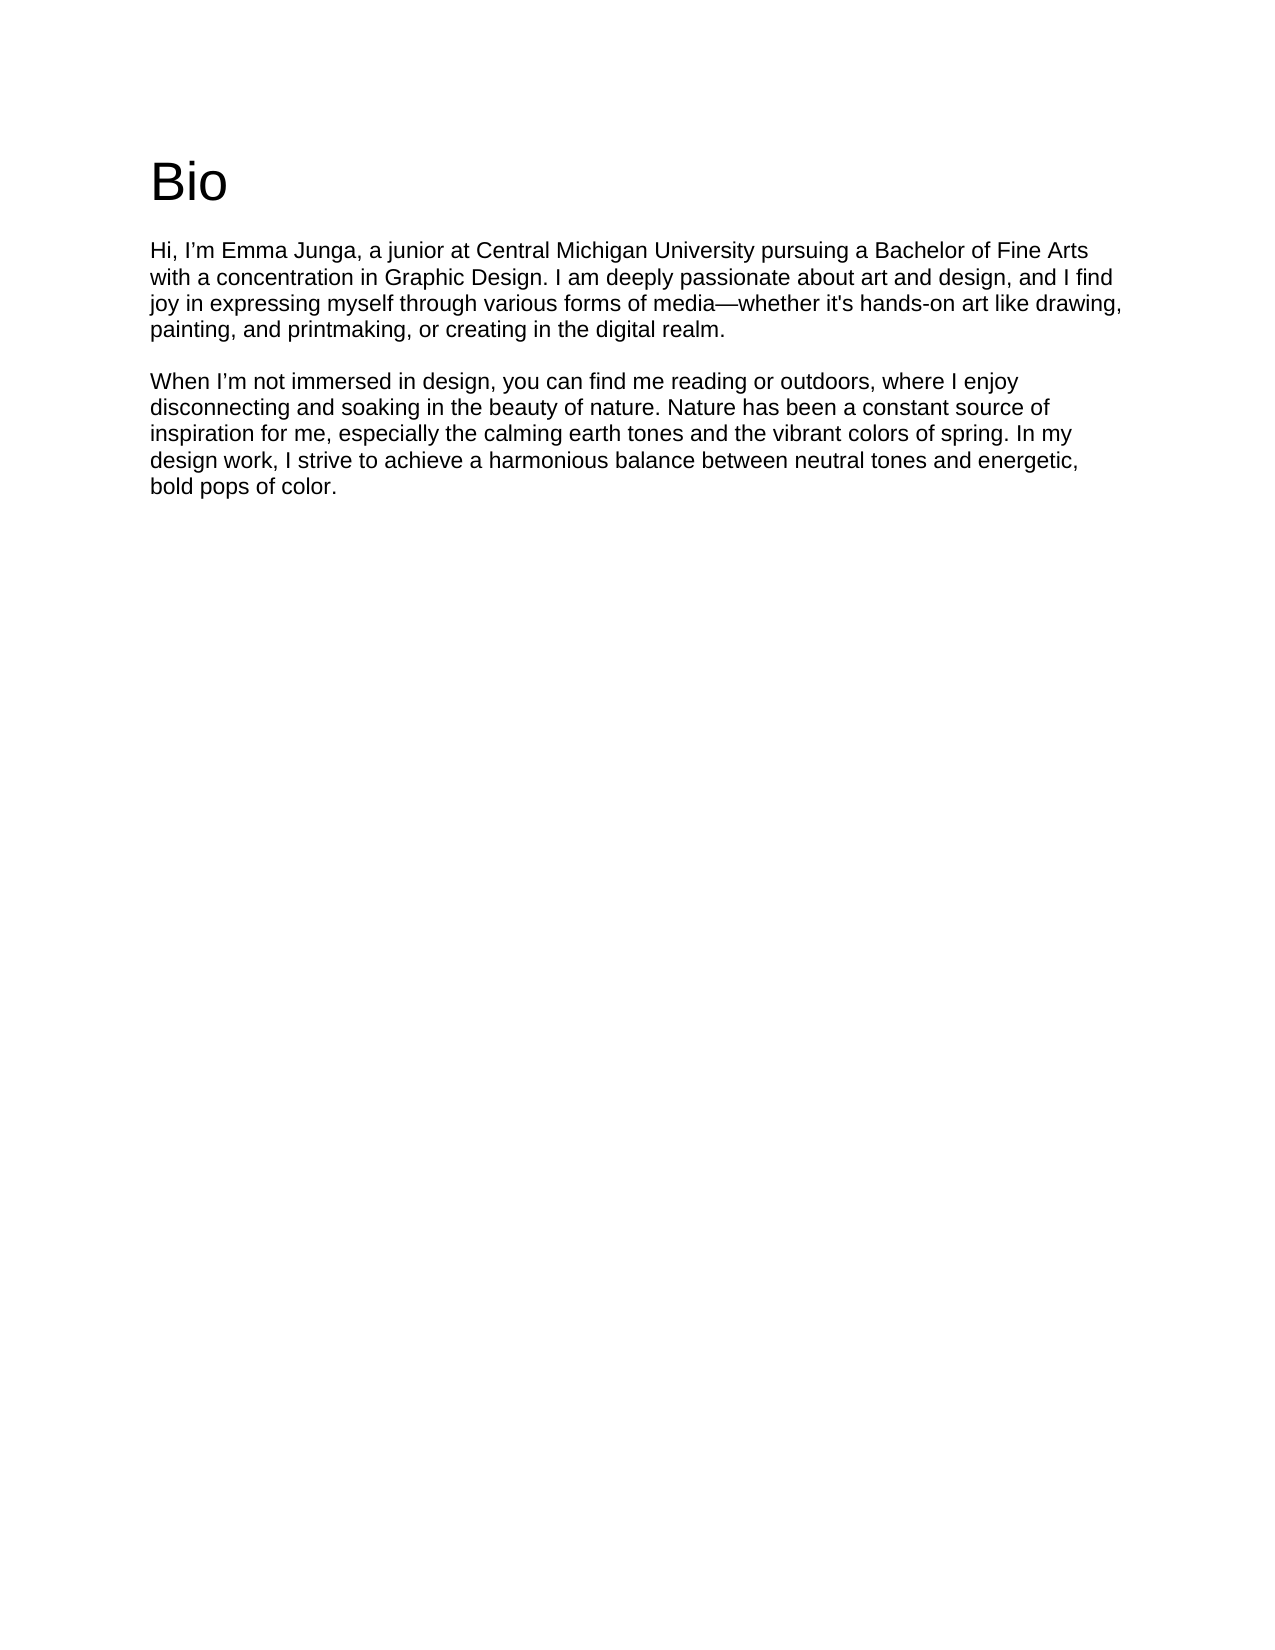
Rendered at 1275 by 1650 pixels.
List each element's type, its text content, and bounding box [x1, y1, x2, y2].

text Hi, I’m Emma Junga, a junior at Central Michigan University pursuing a Bachelor of Fine Arts with a concentration in Graphic Design. I am deeply passionate about art and design, and I find joy in expressing myself through various forms of media—whether it's hands-on art like drawing, painting, and printmaking, or creating in the digital realm. [150, 237, 1125, 343]
text When I’m not immersed in design, you can find me reading or outdoors, where I enjoy disconnecting and soaking in the beauty of nature. Nature has been a constant source of inspiration for me, especially the calming earth tones and the vibrant colors of spring. In my design work, I strive to achieve a harmonious balance between neutral tones and energetic, bold pops of color. [150, 368, 1125, 499]
title Bio [150, 150, 1125, 212]
